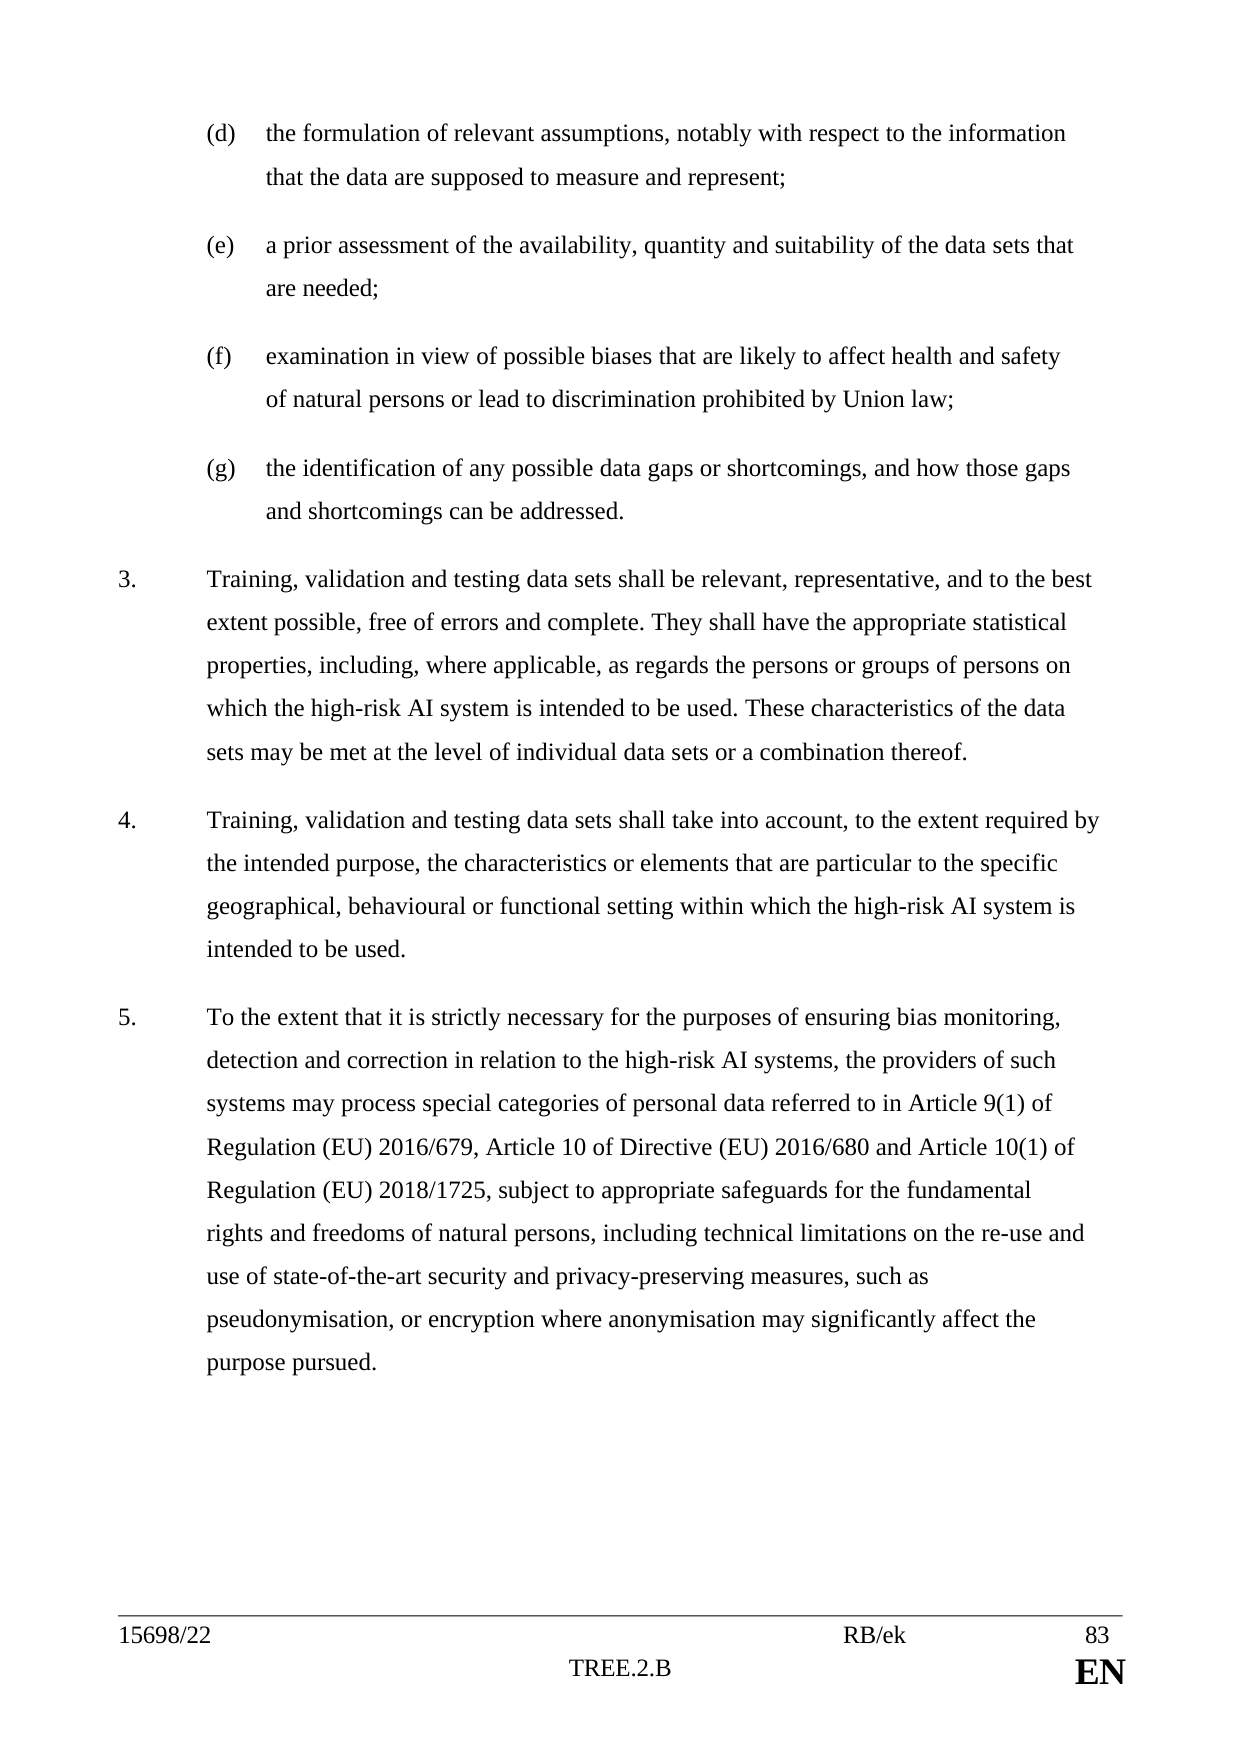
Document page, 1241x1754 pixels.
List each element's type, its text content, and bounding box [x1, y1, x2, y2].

list To the extent that it is strictly necessary for the purposes of ensuring bias monitoring, detection and correction in relation to the high-risk AI systems, the providers of such systems may process special categories of personal data referred to in Article 9(1) of Regulation (EU) 2016/679, Article 10 of Directive (EU) 2016/680 and Article 10(1) of Regulation (EU) 2018/1725, subject to appropriate safeguards for the fundamental rights and freedoms of natural persons, including technical limitations on the re-use and use of state-of-the-art security and privacy-preserving measures, such as pseudonymisation, or encryption where anonymisation may significantly affect the purpose pursued. [118, 1002, 1094, 1376]
list the formulation of relevant assumptions, notably with respect to the information that the data are supposed to measure and represent; [206, 118, 1110, 190]
list Training, validation and testing data sets shall take into account, to the extent required by the intended purpose, the characteristics or elements that are particular to the specific geographical, behavioural or functional setting within which the high-risk AI system is intended to be used. [118, 805, 1100, 963]
list Training, validation and testing data sets shall be relevant, representative, and to the best extent possible, free of errors and complete. They shall have the appropriate statistical properties, including, where applicable, as regards the persons or groups of persons on which the high-risk AI system is intended to be used. These characteristics of the data sets may be met at the level of individual data sets or a combination thereof. [118, 564, 1109, 765]
list a prior assessment of the availability, quantity and suitability of the data sets that are needed; [206, 230, 1110, 302]
list the identification of any possible data gaps or shortcomings, and how those gaps and shortcomings can be addressed. [206, 453, 1112, 524]
list examination in view of possible biases that are likely to affect health and safety of natural persons or lead to discrimination prohibited by Union law; [206, 341, 1087, 413]
